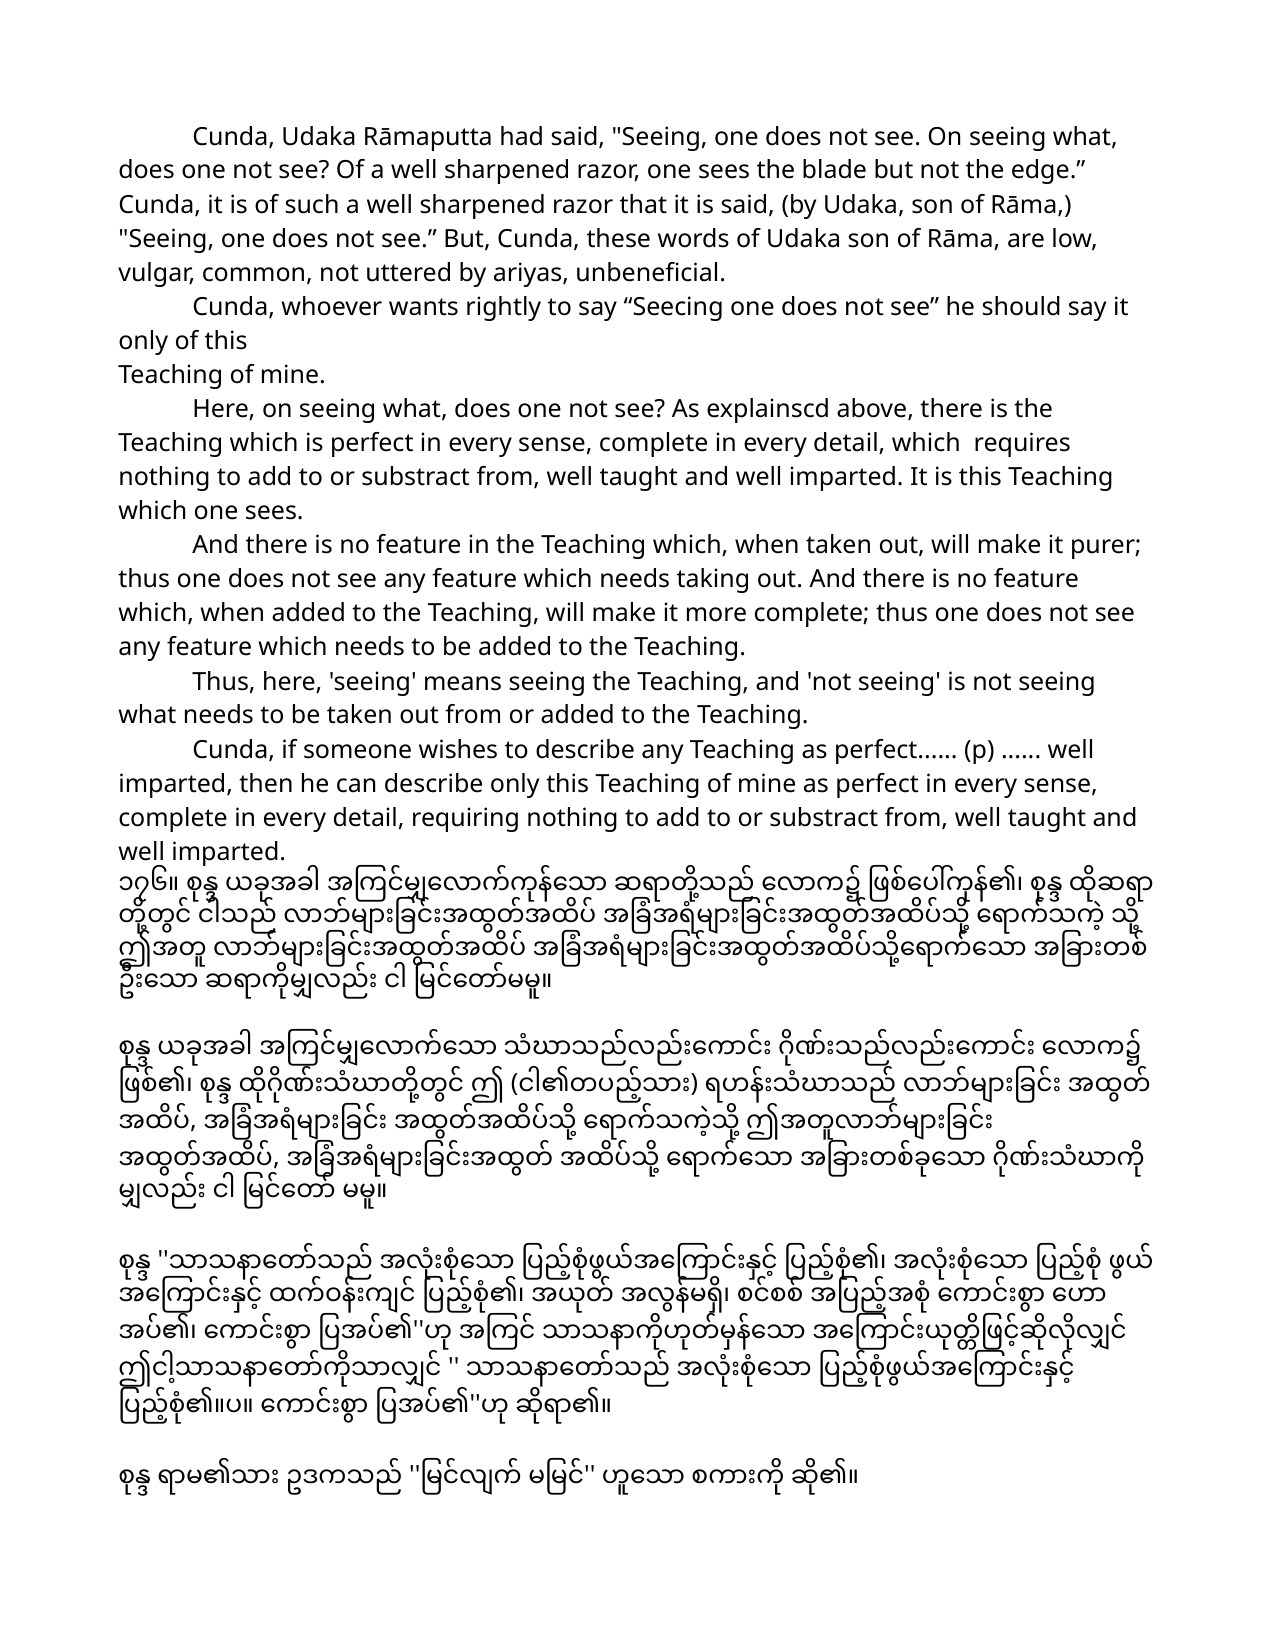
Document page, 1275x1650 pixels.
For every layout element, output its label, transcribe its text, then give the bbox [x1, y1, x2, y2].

text ၁၇၆။ စုန္ဒ ယခုအခါ အကြင်မျှလောက်ကုန်သော ဆရာတို့သည် လောက၌ ဖြစ်ပေါ်ကုန်၏၊ စုန္ဒ ထိုဆရာတို့တွင် ငါသည် လာဘ်များခြင်းအထွတ်အထိပ် အခြံအရံများခြင်းအထွတ်အထိပ်သို့ ရောက်သကဲ့ သို့ ဤအတူ လာဘ်များခြင်းအထွတ်အထိပ် အခြံအရံများခြင်းအထွတ်အထိပ်သို့ရောက်သော အခြားတစ်ဦးသော ဆရာကိုမျှလည်း ငါ မြင်တော်မမူ။ [118, 867, 1157, 998]
text Cunda, Udaka Rāmaputta had said, "Seeing, one does not see. On seeing what, does one not see? Of a well sharpened razor, one sees the blade but not the edge.” Cunda, it is of such a well sharpened razor that it is said, (by Udaka, son of Rāma,) "Seeing, one does not see.” But, Cunda, these words of Udaka son of Rāma, are low, vulgar, common, not uttered by ariyas, unbeneficial. [118, 118, 1157, 288]
text Thus, here, 'seeing' means seeing the Teaching, and 'not seeing' is not seeing what needs to be taken out from or added to the Teaching. [118, 663, 1157, 731]
text Here, on seeing what, does one not see? As explainscd above, there is the Teaching which is perfect in every sense, complete in every detail, which requires nothing to add to or substract from, well taught and well imparted. It is this Teaching which one sees. [118, 391, 1157, 527]
text စုန္ဒ ရာမ၏သား ဥဒကသည် ''မြင်လျက် မမြင်'' ဟူသော စကားကို ဆို၏။ [118, 1457, 1157, 1494]
text Cunda, whoever wants rightly to say “Seecing one does not see” he should say it only of this [118, 288, 1157, 357]
text And there is no feature in the Teaching which, when taken out, will make it purer; thus one does not see any feature which needs taking out. And there is no feature which, when added to the Teaching, will make it more complete; thus one does not see any feature which needs to be added to the Teaching. [118, 527, 1157, 663]
text Teaching of mine. [118, 357, 1157, 391]
text Cunda, if someone wishes to describe any Teaching as perfect...... (p) ...... well imparted, then he can describe only this Teaching of mine as perfect in every sense, complete in every detail, requiring nothing to add to or substract from, well taught and well imparted. [118, 731, 1157, 867]
text စုန္ဒ ယခုအခါ အကြင်မျှလောက်သော သံဃာသည်လည်းကောင်း ဂိုဏ်းသည်လည်းကောင်း လောက၌ ဖြစ်၏၊ စုန္ဒ ထိုဂိုဏ်းသံဃာတို့တွင် ဤ (ငါ၏တပည့်သား) ရဟန်းသံဃာသည် လာဘ်များခြင်း အထွတ် အထိပ်, အခြံအရံများခြင်း အထွတ်အထိပ်သို့ ရောက်သကဲ့သို့ ဤအတူလာဘ်များခြင်း အထွတ်အထိပ်, အခြံအရံများခြင်းအထွတ် အထိပ်သို့ ရောက်သော အခြားတစ်ခုသော ဂိုဏ်းသံဃာကိုမျှလည်း ငါ မြင်တော် မမူ။ [118, 1032, 1157, 1208]
text စုန္ဒ ''သာသနာတော်သည် အလုံးစုံသော ပြည့်စုံဖွယ်အကြောင်းနှင့် ပြည့်စုံ၏၊ အလုံးစုံသော ပြည့်စုံ ဖွယ်အကြောင်းနှင့် ထက်ဝန်းကျင် ပြည့်စုံ၏၊ အယုတ် အလွန်မရှိ၊ စင်စစ် အပြည့်အစုံ ကောင်းစွာ ဟော အပ်၏၊ ကောင်းစွာ ပြအပ်၏''ဟု အကြင် သာသနာကိုဟုတ်မှန်သော အကြောင်းယုတ္တိဖြင့်ဆိုလိုလျှင် ဤငါ့သာသနာတော်ကိုသာလျှင် '' သာသနာတော်သည် အလုံးစုံသော ပြည့်စုံဖွယ်အကြောင်းနှင့် ပြည့်စုံ၏။ပ။ ကောင်းစွာ ပြအပ်၏''ဟု ဆိုရာ၏။ [118, 1242, 1157, 1423]
